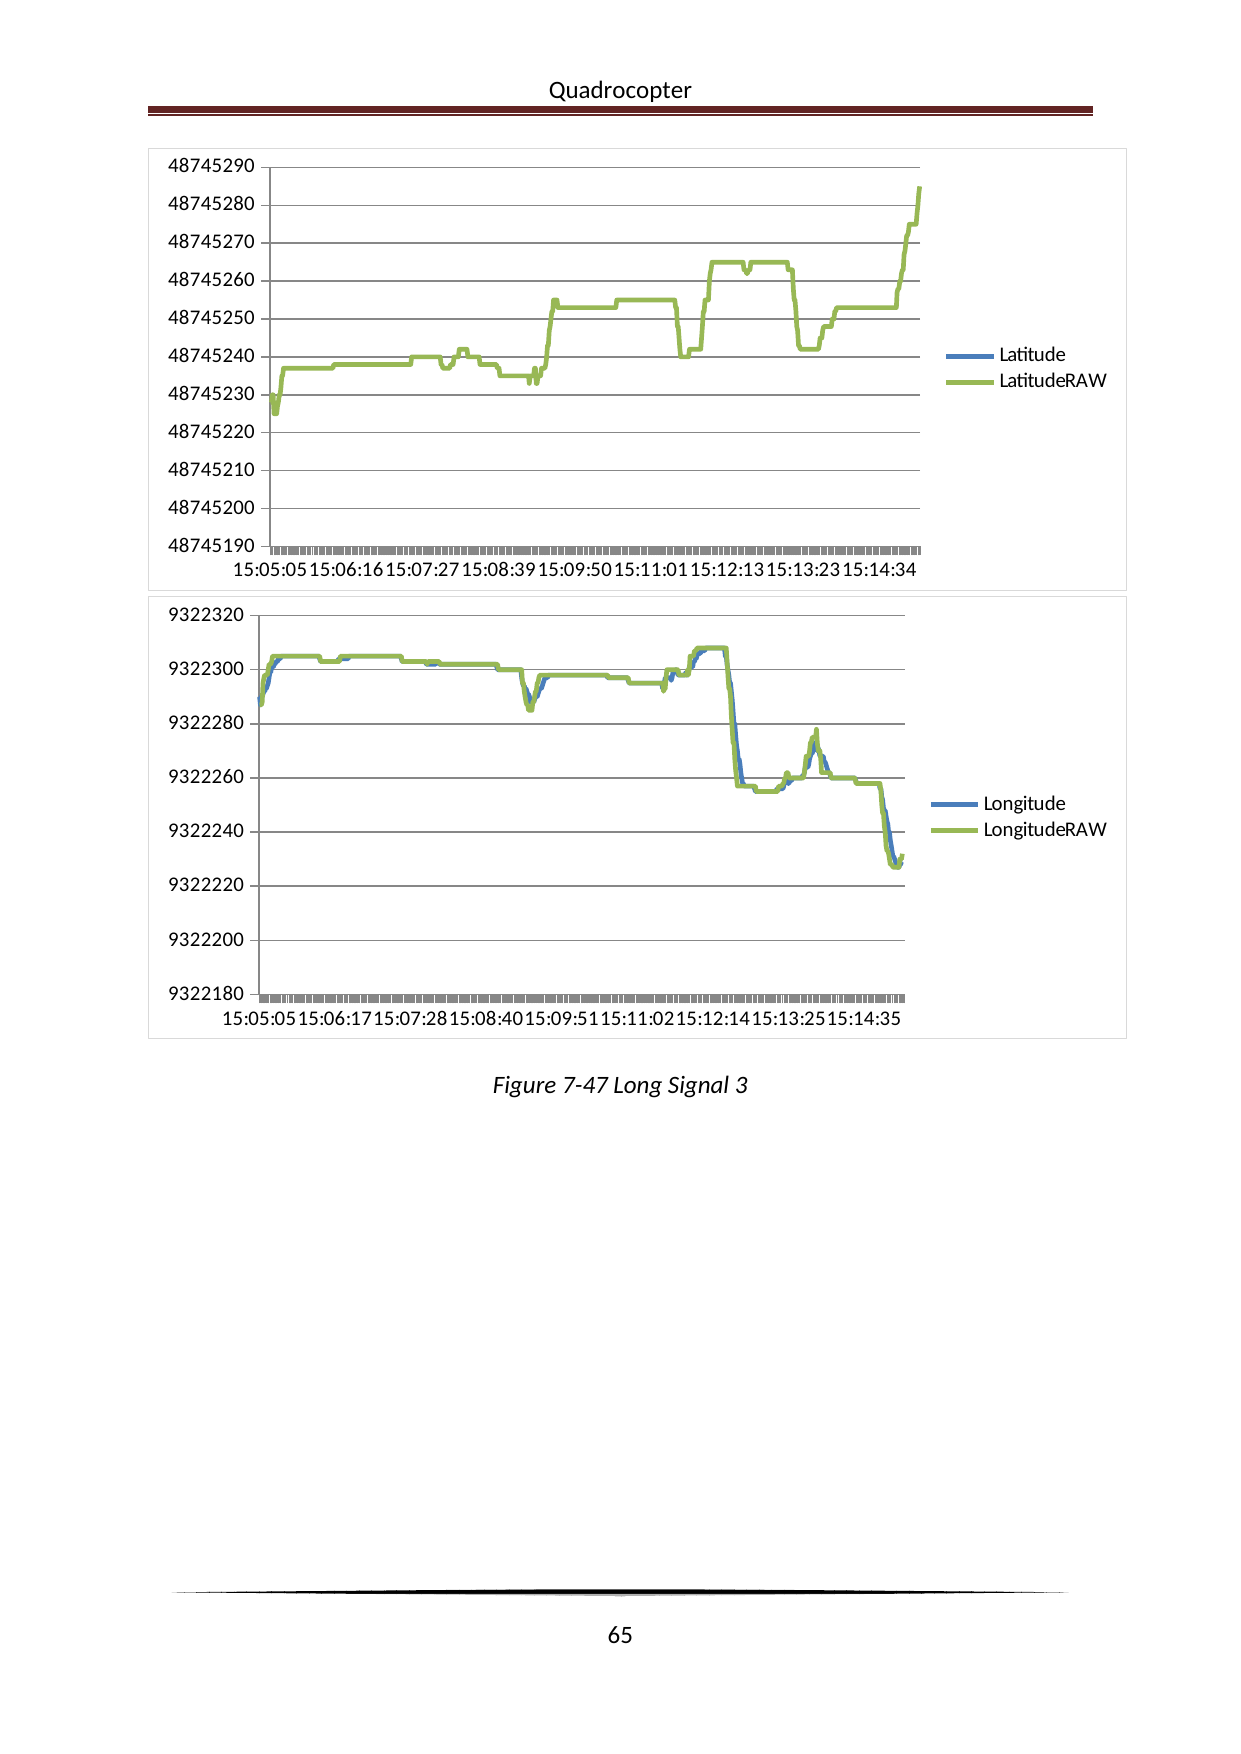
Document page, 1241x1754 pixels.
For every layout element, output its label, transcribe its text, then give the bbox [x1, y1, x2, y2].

picture [171, 1588, 1069, 1597]
